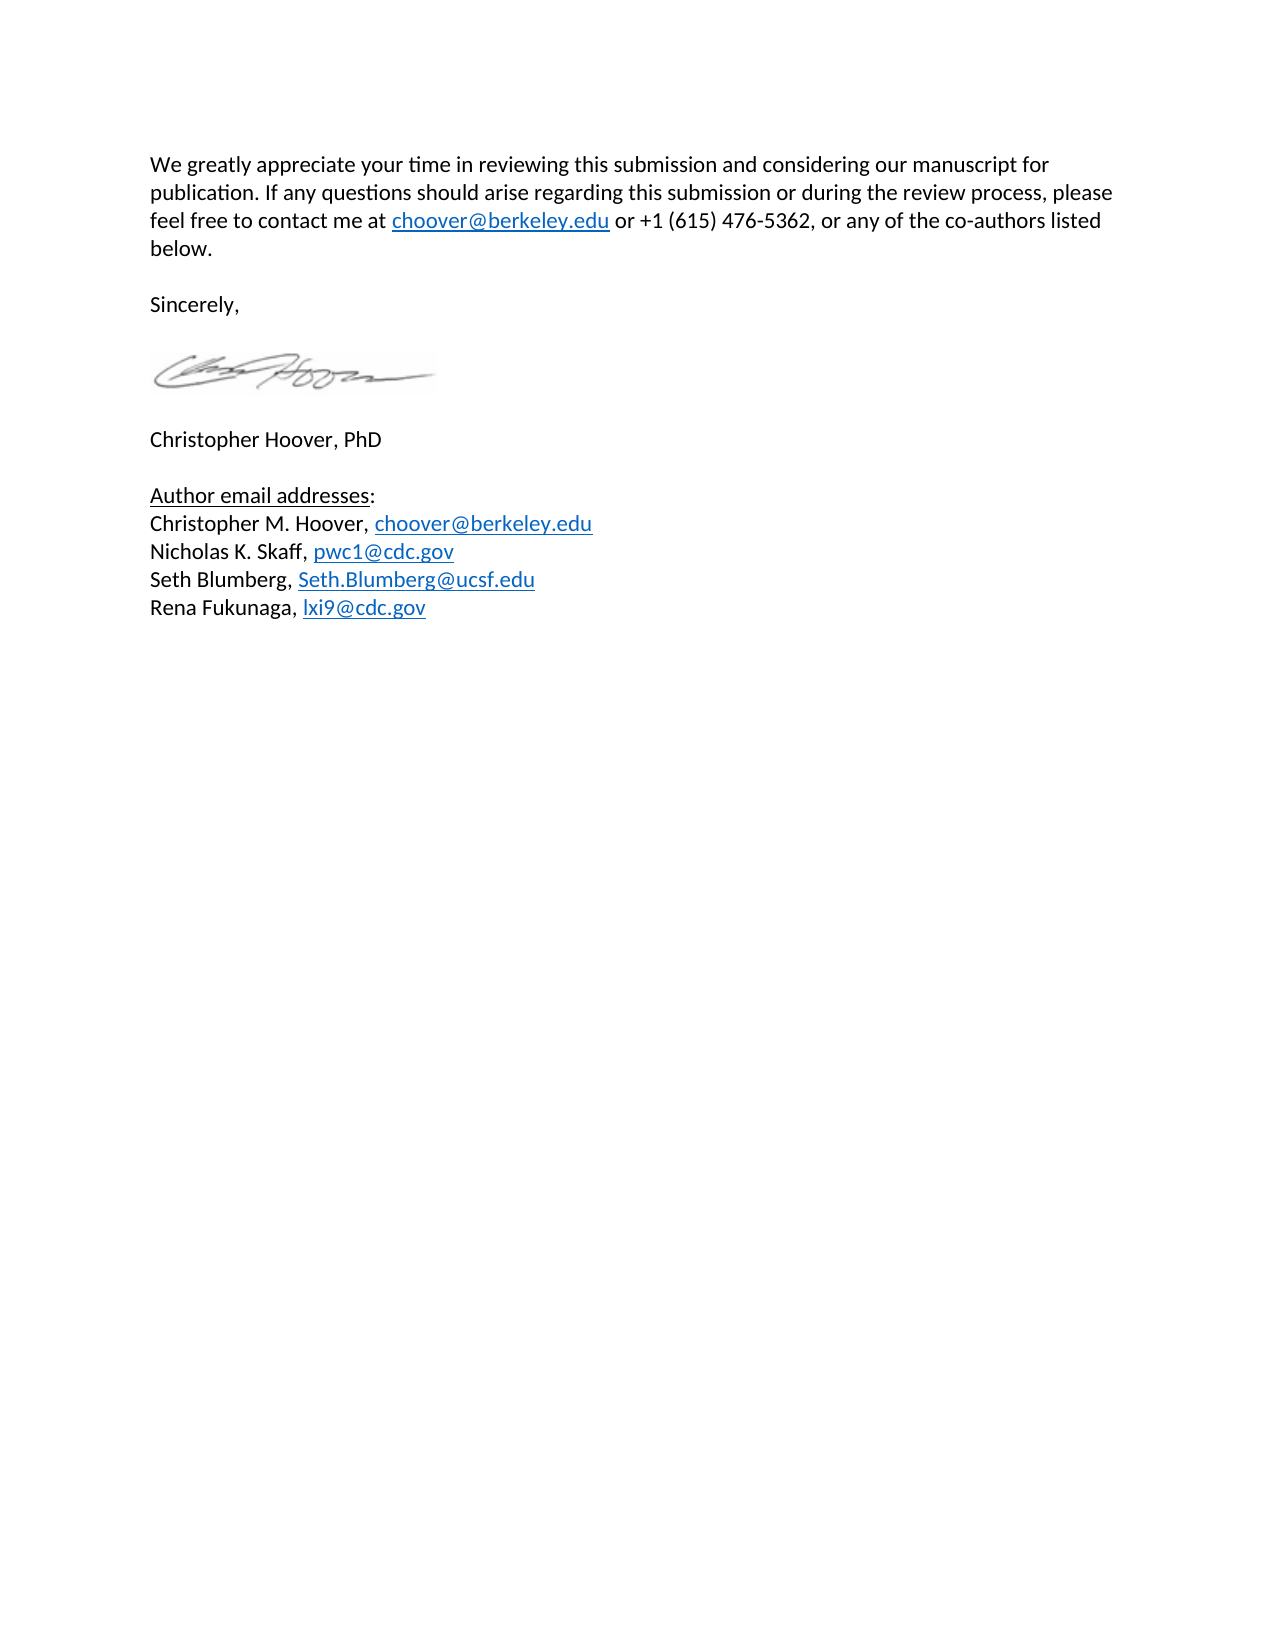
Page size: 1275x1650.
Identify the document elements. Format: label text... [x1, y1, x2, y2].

text Nicholas K. Skaff, pwc1@cdc.gov [150, 537, 1125, 566]
text Rena Fukunaga, lxi9@cdc.gov [150, 593, 1125, 622]
text Christopher Hoover, PhD [150, 425, 1125, 453]
text Sincerely, [150, 290, 1125, 318]
picture [150, 346, 442, 398]
text We greatly appreciate your time in reviewing this submission and considering our manuscript for publication. If any questions should arise regarding this submission or during the review process, please feel free to contact me at choover@berkeley.edu or +1 (615) 476-5362, or any of the co-authors listed below. [150, 150, 1125, 262]
text Seth Blumberg, Seth.Blumberg@ucsf.edu [150, 566, 1125, 593]
text Christopher M. Hoover, choover@berkeley.edu [150, 509, 1125, 537]
text Author email addresses: [150, 481, 1125, 509]
